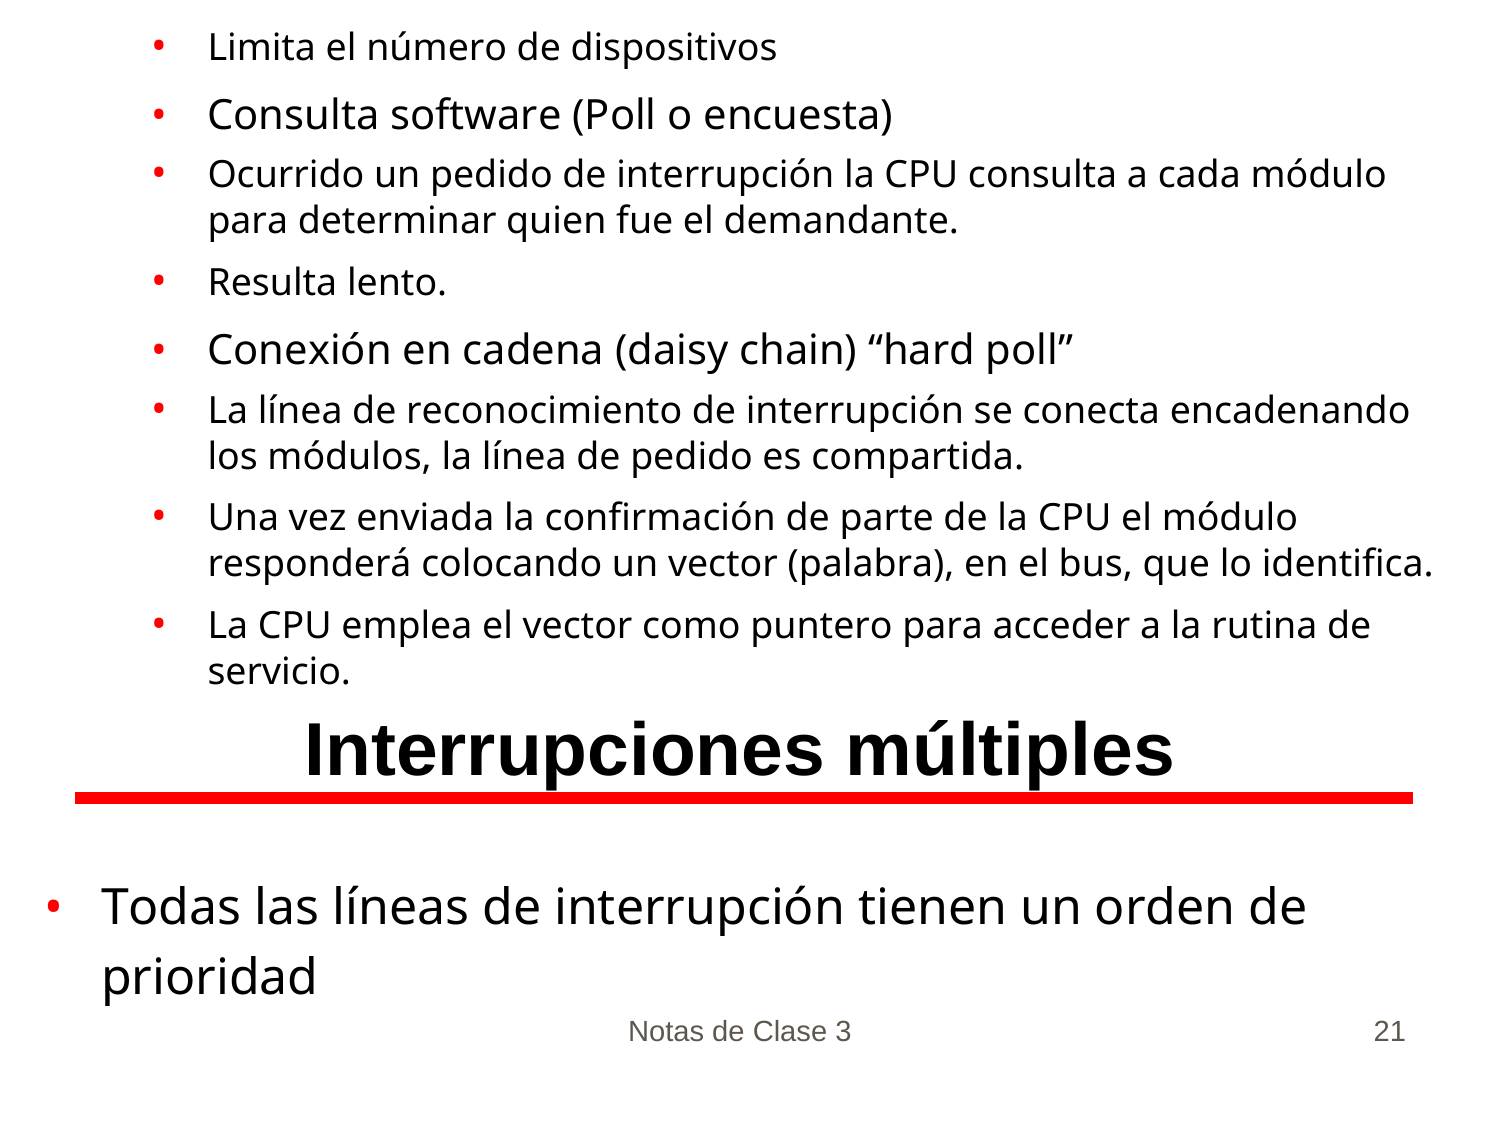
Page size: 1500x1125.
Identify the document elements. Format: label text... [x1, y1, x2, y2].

list Limita el número de dispositivos [151, 19, 1448, 71]
list La línea de reconocimiento de interrupción se conecta encadenando los módulos, la línea de pedido es compartida. [151, 382, 1448, 480]
list Una vez enviada la confirmación de parte de la CPU el módulo responderá colocando un vector (palabra), en el bus, que lo identifica. [151, 489, 1448, 588]
list Resulta lento. [151, 254, 1448, 306]
list Consulta software (Poll o encuesta) [151, 85, 1448, 142]
subtitle Interrupciones múltiples [15, 705, 1465, 791]
list Todas las líneas de interrupción tienen un orden de prioridad [44, 871, 1466, 1009]
list La CPU emplea el vector como puntero para acceder a la rutina de servicio. [151, 597, 1448, 695]
list Ocurrido un pedido de interrupción la CPU consulta a cada módulo para determinar quien fue el demandante. [151, 147, 1448, 245]
list Conexión en cadena (daisy chain) “hard poll” [151, 320, 1448, 377]
